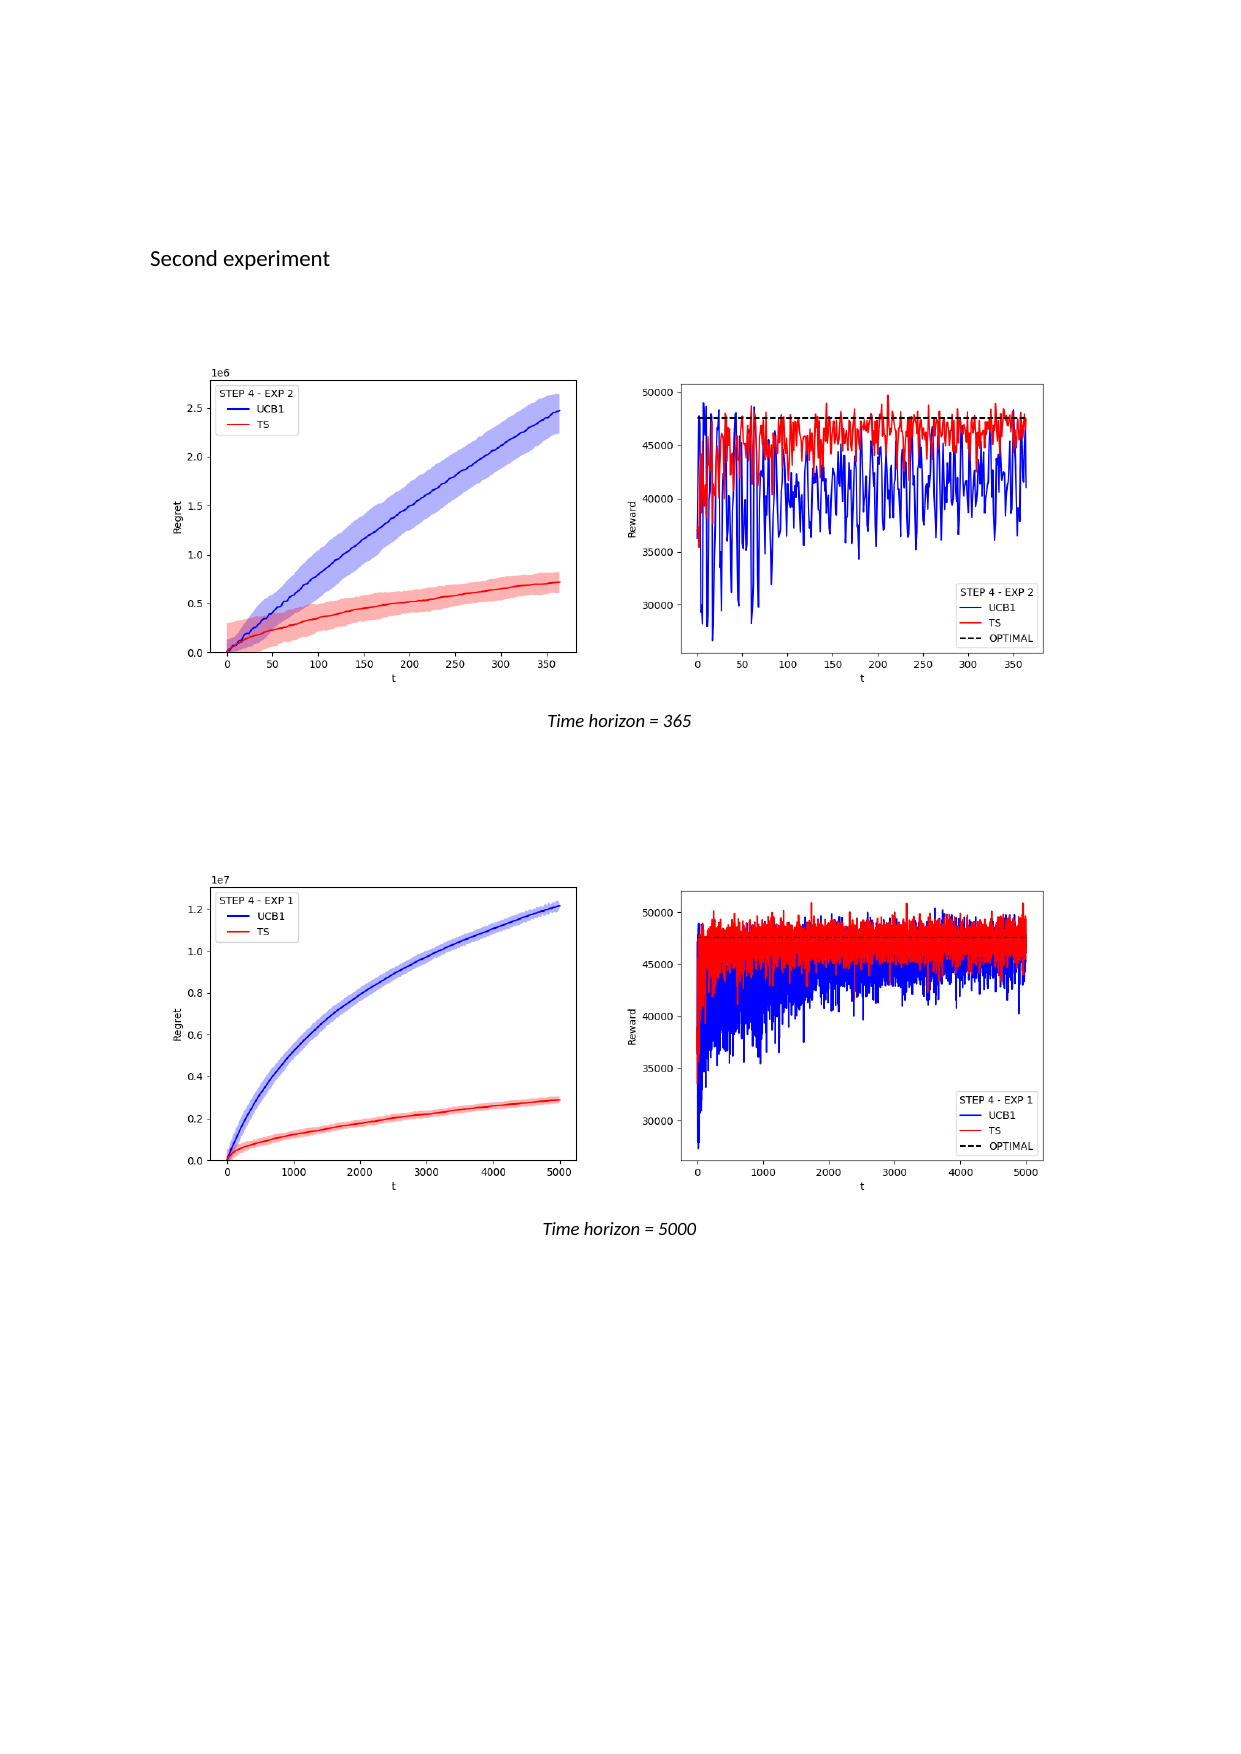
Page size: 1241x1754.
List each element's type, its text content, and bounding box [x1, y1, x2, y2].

picture [152, 337, 1089, 691]
text Second experiment [150, 244, 1090, 272]
text Time horizon = 365 [150, 709, 1090, 732]
text Time horizon = 5000 [150, 1217, 1090, 1240]
picture [151, 844, 1089, 1199]
